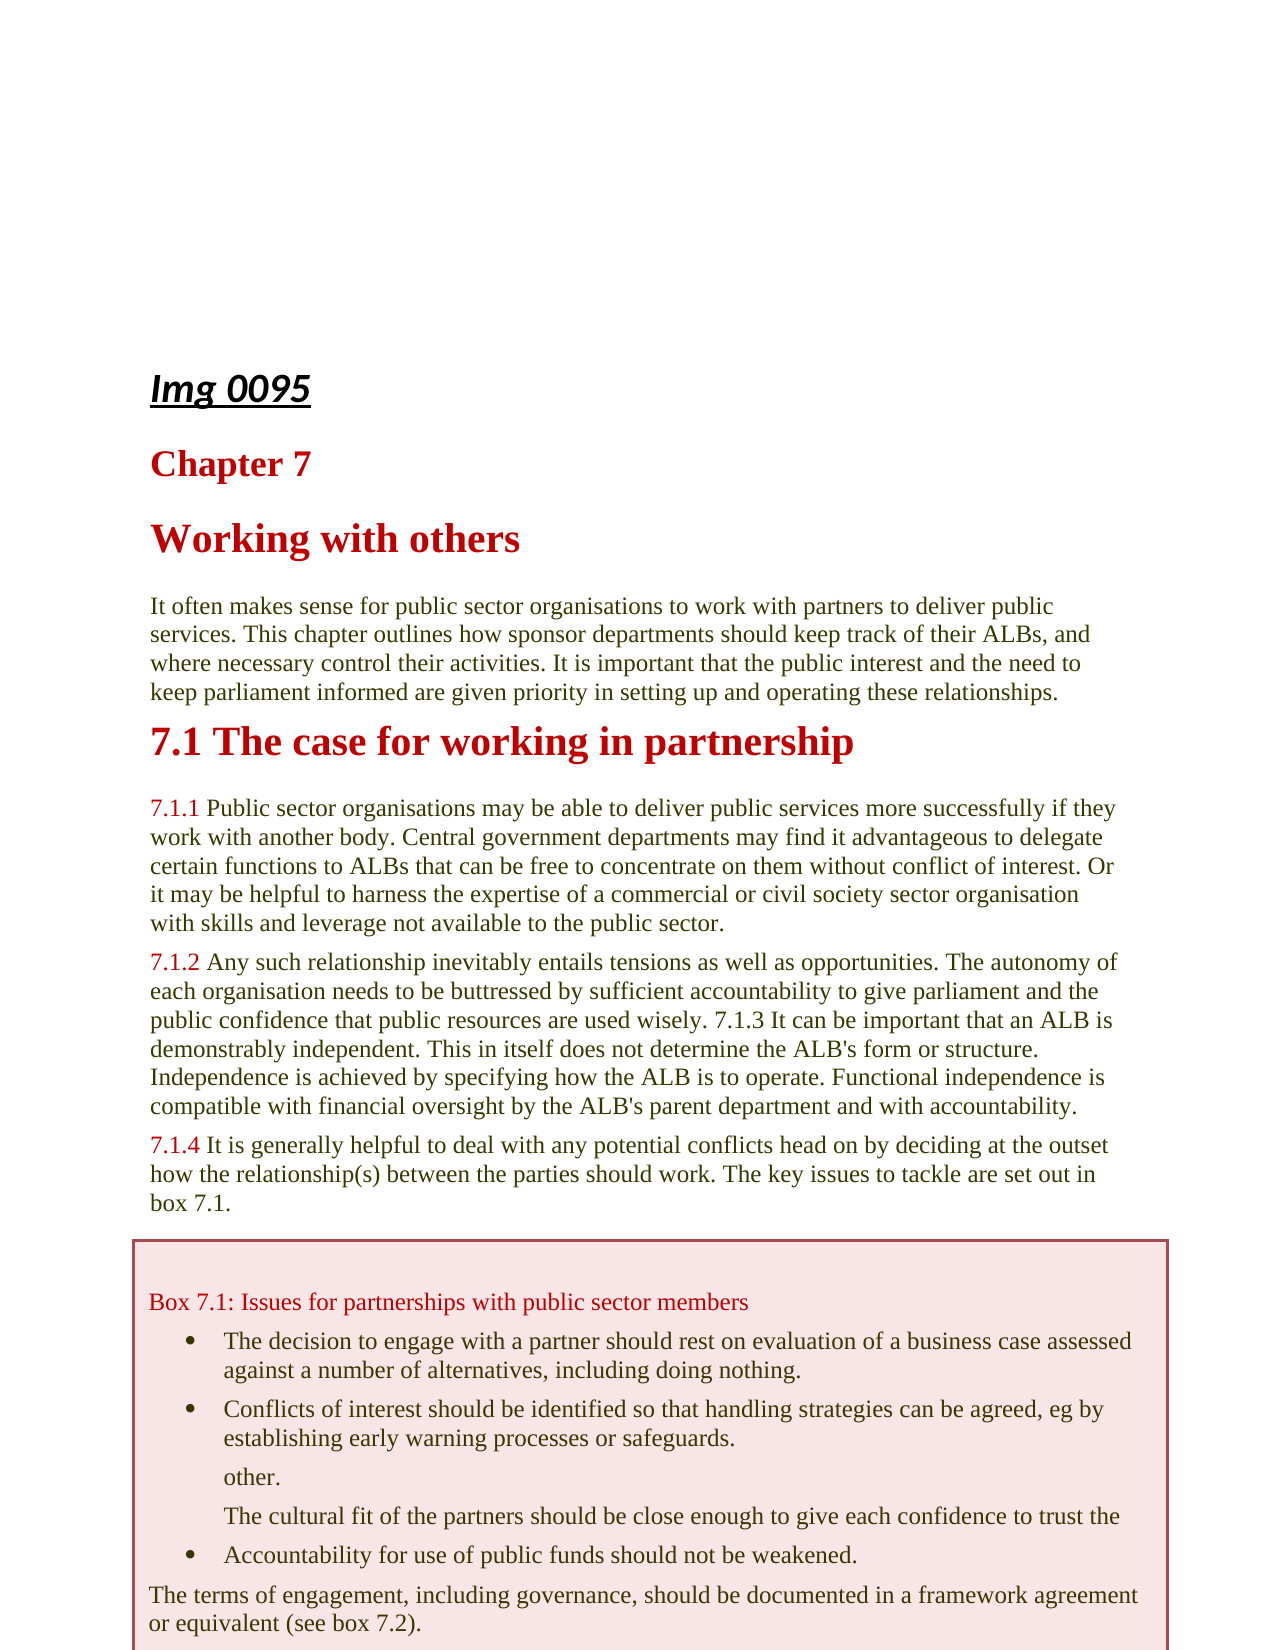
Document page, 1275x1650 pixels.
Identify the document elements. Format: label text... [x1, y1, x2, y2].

text 7.1 The case for working in partnership [150, 716, 1125, 764]
text 7.1.1 Public sector organisations may be able to deliver public services more successfully if they work with another body. Central government departments may find it advantageous to delegate certain functions to ALBs that can be free to concentrate on them without conflict of interest. Or it may be helpful to harness the expertise of a commercial or civil society sector organisation with skills and leverage not available to the public sector. [150, 793, 1125, 937]
text Working with others [150, 514, 1125, 562]
text Chapter 7 [150, 441, 1125, 484]
text It often makes sense for public sector organisations to work with partners to deliver public services. This chapter outlines how sponsor departments should keep track of their ALBs, and where necessary control their activities. It is important that the public interest and the need to keep parliament informed are given priority in setting up and operating these relationships. [150, 591, 1125, 706]
text Img 0095 [150, 362, 1125, 413]
text 7.1.4 It is generally helpful to deal with any potential conflicts head on by deciding at the outset how the relationship(s) between the parties should work. The key issues to tackle are set out in box 7.1. [150, 1130, 1125, 1217]
text 7.1.2 Any such relationship inevitably entails tensions as well as opportunities. The autonomy of each organisation needs to be buttressed by sufficient accountability to give parliament and the public confidence that public resources are used wisely. 7.1.3 It can be important that an ALB is demonstrably independent. This in itself does not determine the ALB's form or structure. Independence is achieved by specifying how the ALB is to operate. Functional independence is compatible with financial oversight by the ALB's parent department and with accountability. [150, 947, 1125, 1120]
